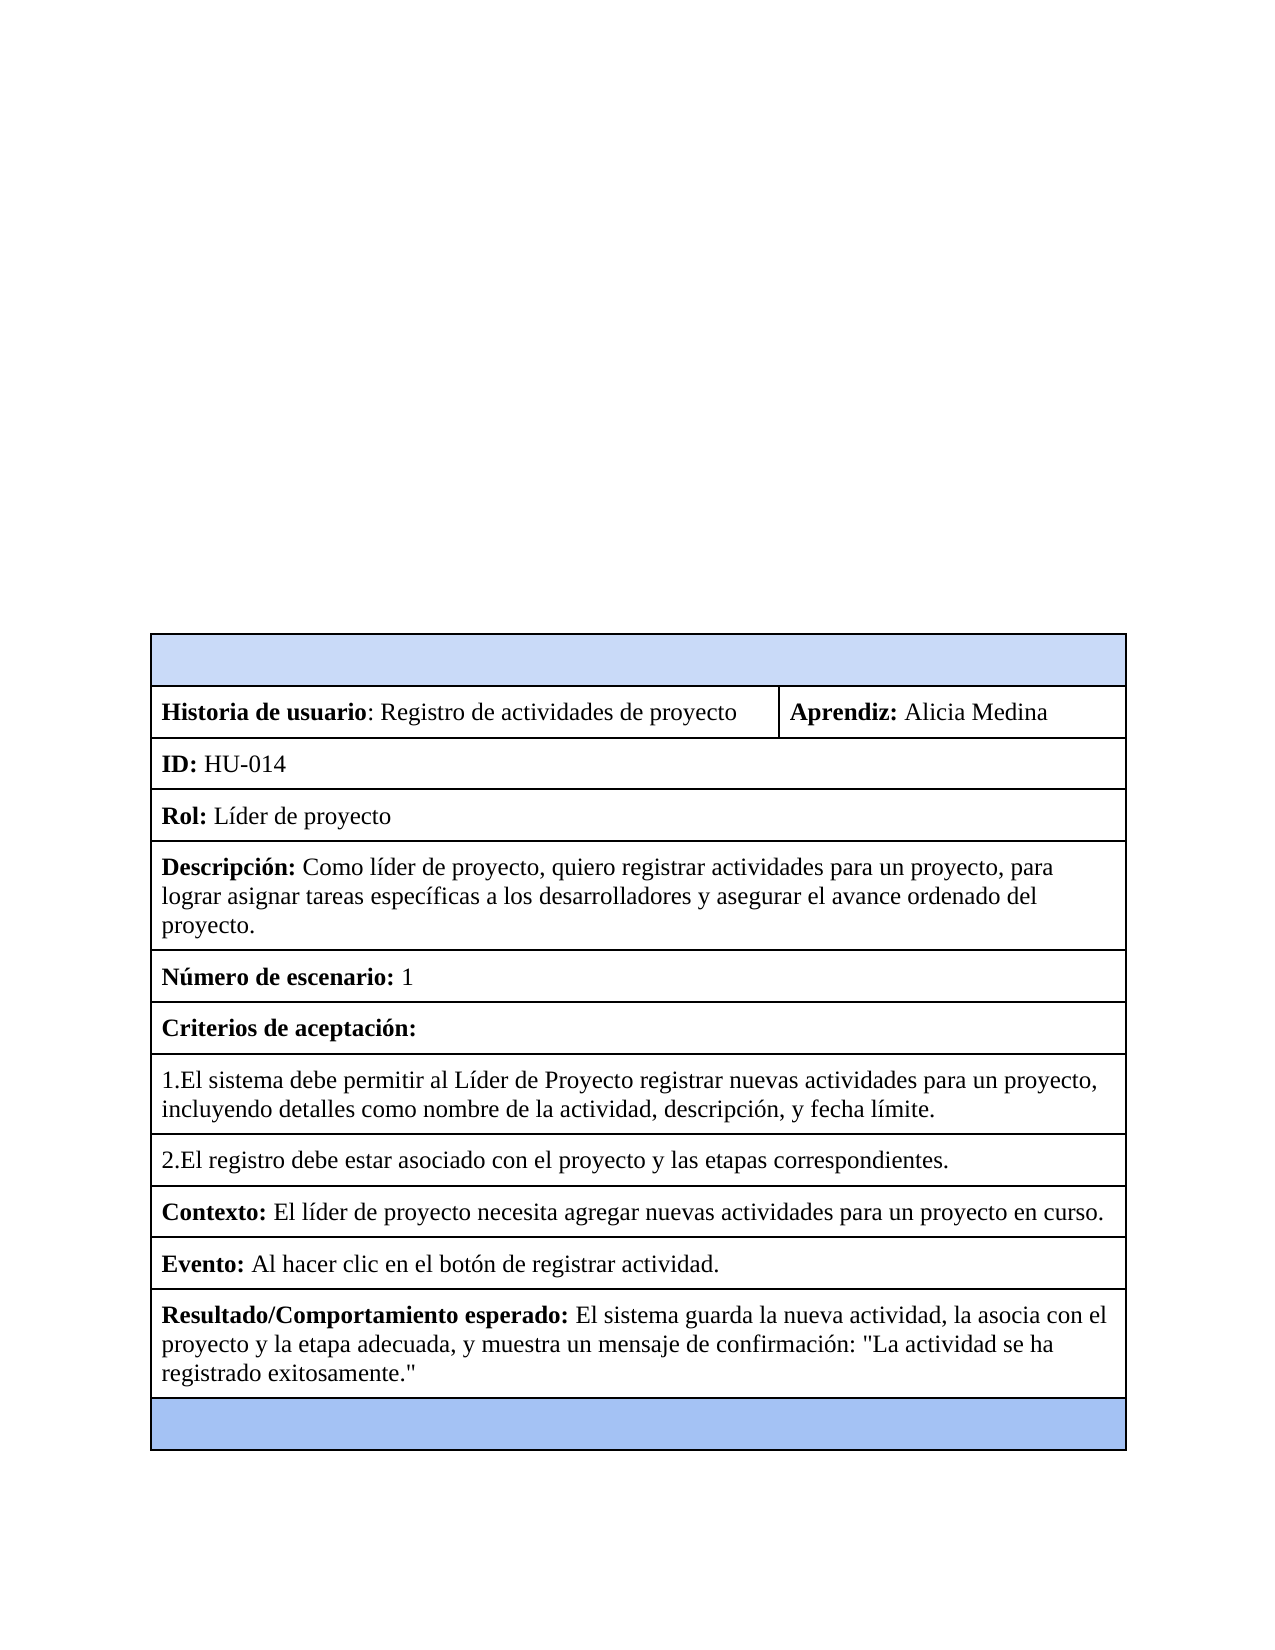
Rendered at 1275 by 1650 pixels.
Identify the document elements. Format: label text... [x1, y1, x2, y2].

table_cell Historia de usuario: Registro de actividades de proyecto [152, 687, 778, 737]
table_cell 1.El sistema debe permitir al Líder de Proyecto registrar nuevas actividades para un proyecto, incluyendo detalles como nombre de la actividad, descripción, y fecha límite. [152, 1055, 1125, 1133]
table_cell 2.El registro debe estar asociado con el proyecto y las etapas correspondientes. [152, 1135, 1125, 1184]
table_cell Rol: Líder de proyecto [152, 790, 1125, 840]
table_header [152, 635, 1125, 685]
table_cell Contexto: El líder de proyecto necesita agregar nuevas actividades para un proyecto en curso. [152, 1187, 1125, 1236]
table_cell ID: HU-014 [152, 739, 1125, 788]
table_cell Aprendiz: Alicia Medina [780, 687, 1125, 737]
table_cell Criterios de aceptación: [152, 1003, 1125, 1052]
table_cell Descripción: Como líder de proyecto, quiero registrar actividades para un proyecto, para lograr asignar tareas específicas a los desarrolladores y asegurar el avance ordenado del proyecto. [152, 842, 1125, 949]
table_cell Número de escenario: 1 [152, 951, 1125, 1001]
table_cell [152, 1399, 1125, 1449]
table_cell Evento: Al hacer clic en el botón de registrar actividad. [152, 1238, 1125, 1288]
table_cell Resultado/Comportamiento esperado: El sistema guarda la nueva actividad, la asocia con el proyecto y la etapa adecuada, y muestra un mensaje de confirmación: "La actividad se ha registrado exitosamente." [152, 1290, 1125, 1397]
